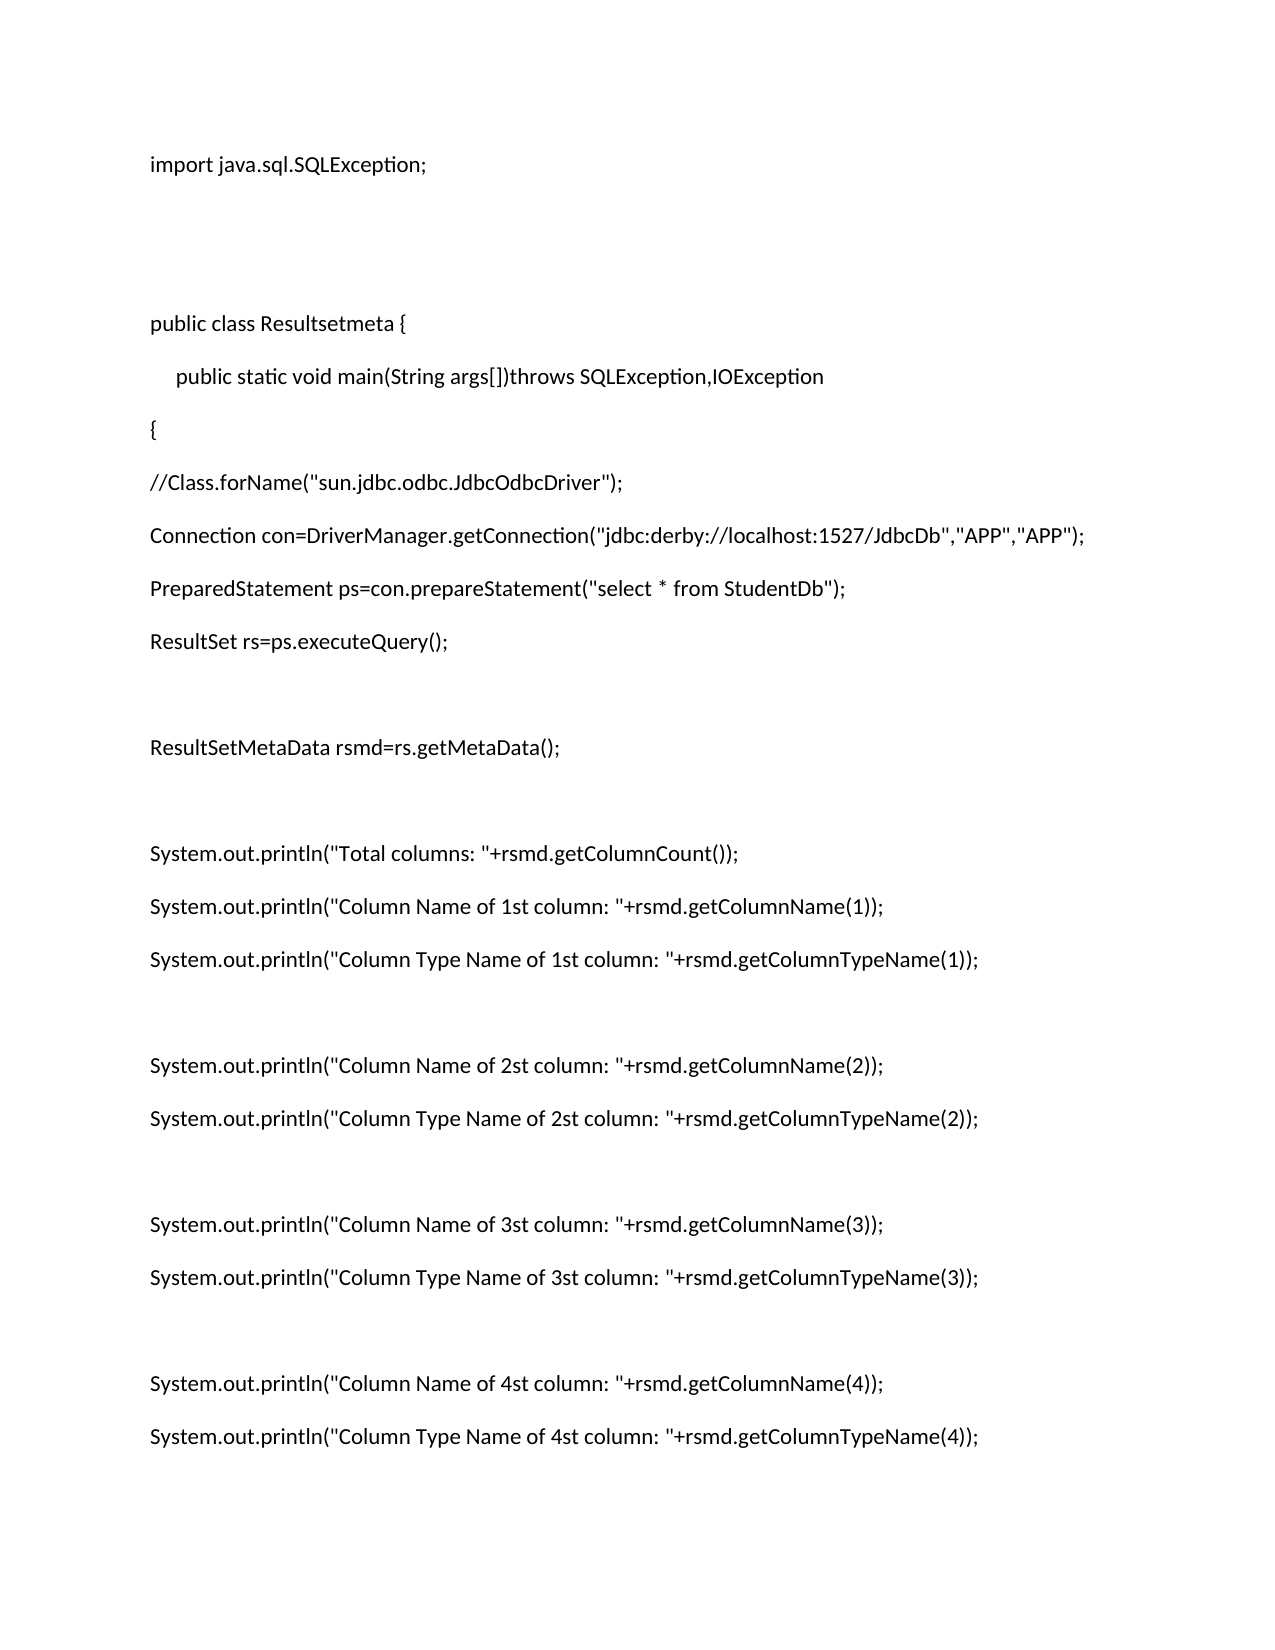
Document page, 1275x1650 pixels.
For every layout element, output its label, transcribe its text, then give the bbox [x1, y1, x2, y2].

text System.out.println("Column Type Name of 2st column: "+rsmd.getColumnTypeName(2)); [150, 1104, 1125, 1132]
text System.out.println("Column Type Name of 4st column: "+rsmd.getColumnTypeName(4)); [150, 1422, 1125, 1451]
text public class Resultsetmeta { [150, 309, 1125, 337]
text public static void main(String args[])throws SQLException,IOException [150, 362, 1125, 390]
text System.out.println("Column Type Name of 1st column: "+rsmd.getColumnTypeName(1)); [150, 945, 1125, 973]
text System.out.println("Column Name of 2st column: "+rsmd.getColumnName(2)); [150, 1051, 1125, 1079]
text System.out.println("Column Name of 3st column: "+rsmd.getColumnName(3)); [150, 1210, 1125, 1238]
text ResultSetMetaData rsmd=rs.getMetaData(); [150, 733, 1125, 761]
text System.out.println("Column Name of 4st column: "+rsmd.getColumnName(4)); [150, 1369, 1125, 1397]
text System.out.println("Column Type Name of 3st column: "+rsmd.getColumnTypeName(3)); [150, 1263, 1125, 1291]
text Connection con=DriverManager.getConnection("jdbc:derby://localhost:1527/JdbcDb","APP","APP"); [150, 521, 1125, 549]
text System.out.println("Total columns: "+rsmd.getColumnCount()); [150, 839, 1125, 867]
text { [150, 415, 1125, 443]
text System.out.println("Column Name of 1st column: "+rsmd.getColumnName(1)); [150, 892, 1125, 920]
text import java.sql.SQLException; [150, 150, 1125, 178]
text //Class.forName("sun.jdbc.odbc.JdbcOdbcDriver"); [150, 468, 1125, 496]
text ResultSet rs=ps.executeQuery(); [150, 627, 1125, 655]
text PreparedStatement ps=con.prepareStatement("select * from StudentDb"); [150, 574, 1125, 602]
